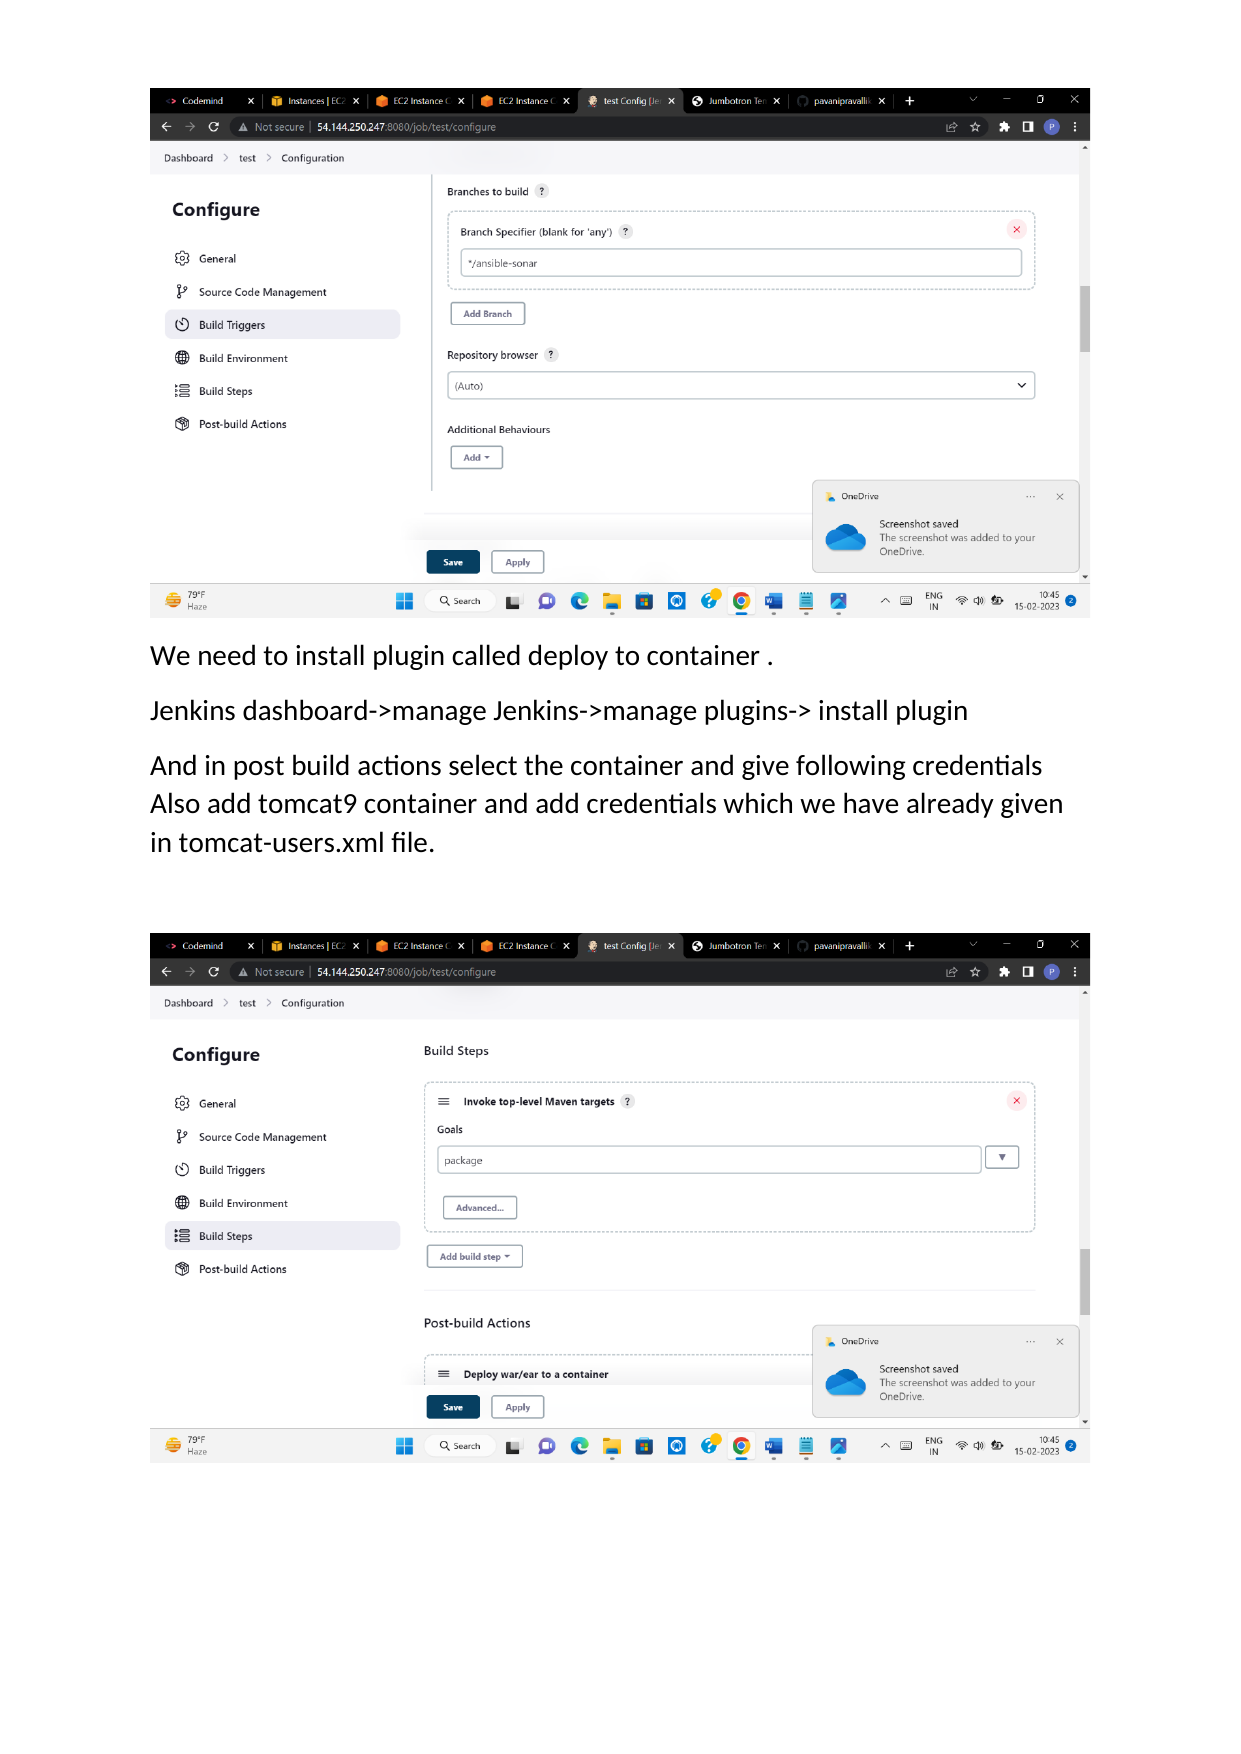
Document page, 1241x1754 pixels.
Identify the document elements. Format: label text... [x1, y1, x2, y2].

text And in post build actions select the container and give following credentials Also add tomcat9 container and add credentials which we have already given in tomcat-users.xml file. [150, 747, 1090, 859]
text Jenkins dashboard->manage Jenkins->manage plugins-> install plugin [150, 692, 1090, 727]
picture [150, 88, 1091, 618]
picture [150, 933, 1091, 1463]
text We need to install plugin called deploy to container . [150, 637, 1090, 672]
